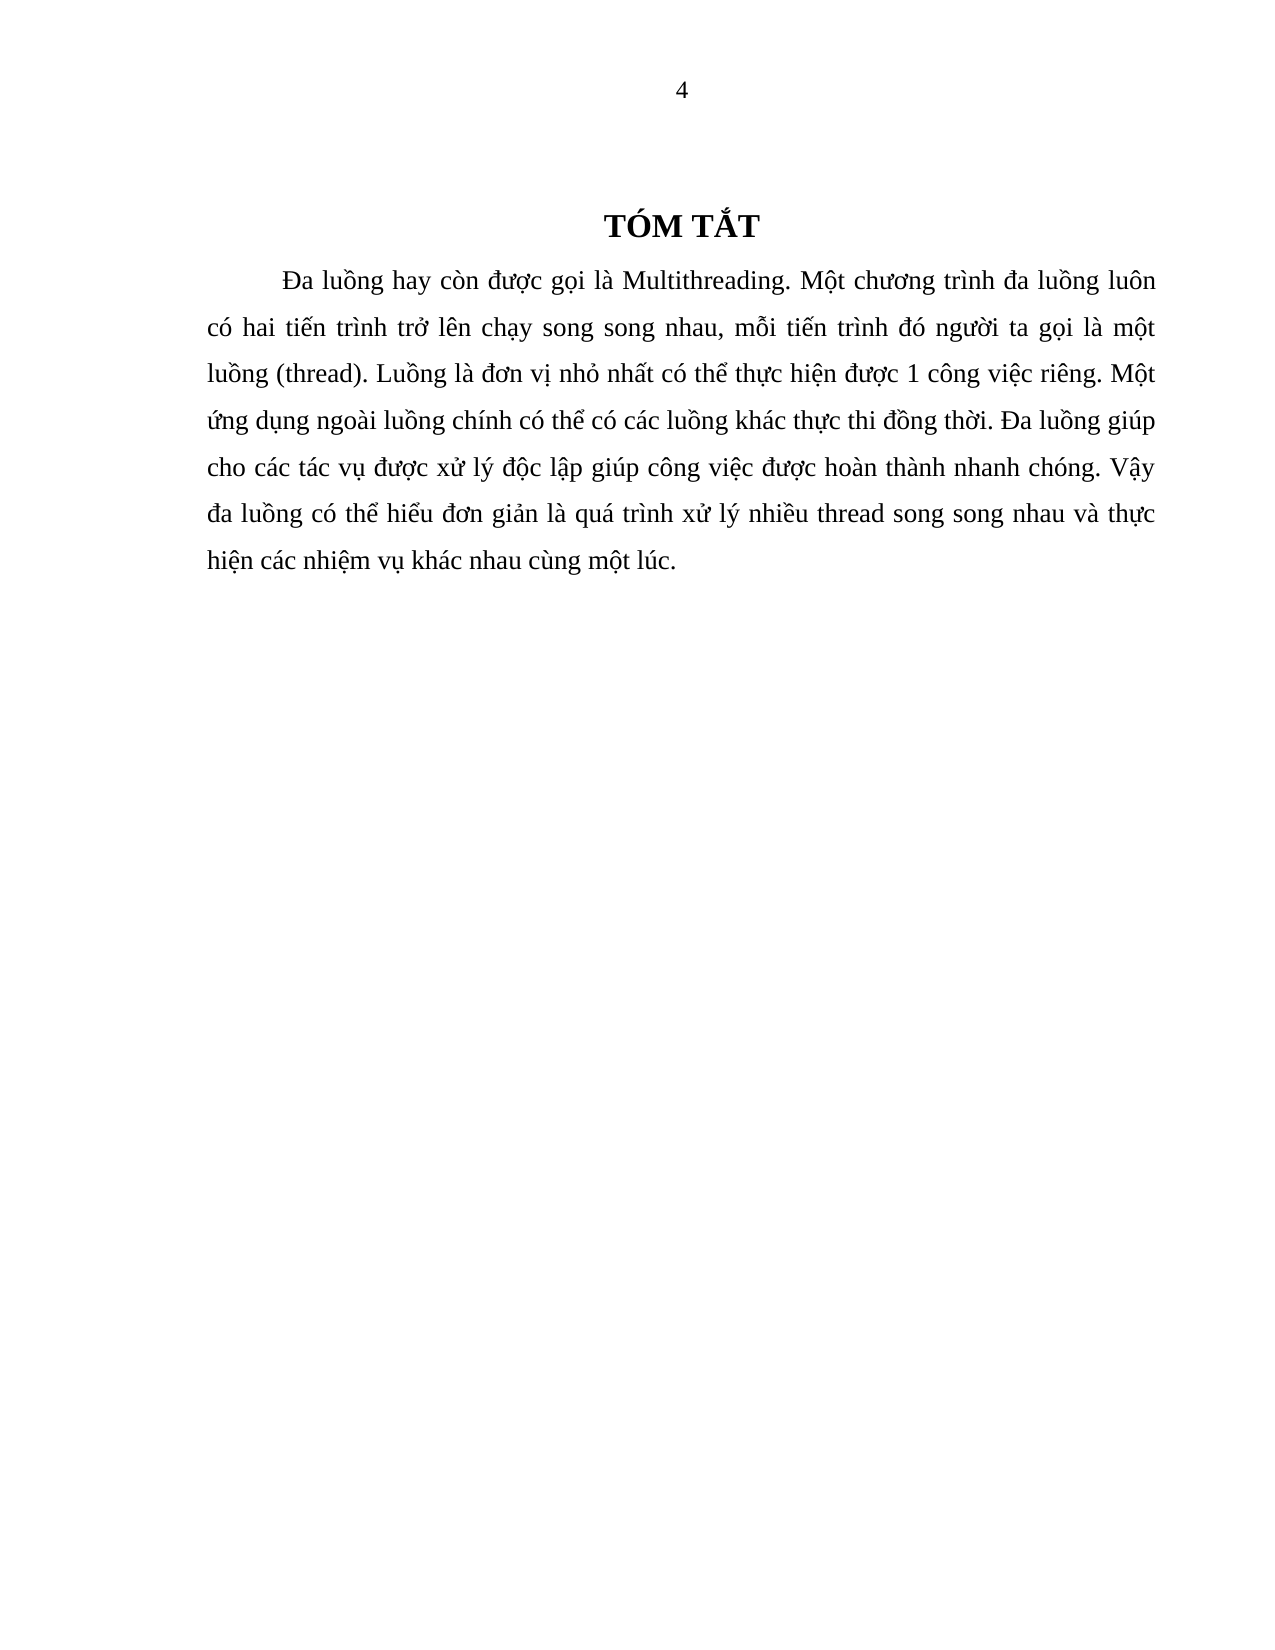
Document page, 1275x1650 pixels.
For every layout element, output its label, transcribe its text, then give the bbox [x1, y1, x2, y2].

text Đa luồng hay còn được gọi là Multithreading. Một chương trình đa luồng luôn có hai tiến trình trở lên chạy song song nhau, mỗi tiến trình đó người ta gọi là một luồng (thread). Luồng là đơn vị nhỏ nhất có thể thực hiện được 1 công việc riêng. Một ứng dụng ngoài luồng chính có thể có các luồng khác thực thi đồng thời. Đa luồng giúp cho các tác vụ được xử lý độc lập giúp công việc được hoàn thành nhanh chóng. Vậy đa luồng có thể hiểu đơn giản là quá trình xử lý nhiều thread song song nhau và thực hiện các nhiệm vụ khác nhau cùng một lúc. [207, 264, 1157, 575]
text TÓM TẮT [207, 207, 1157, 245]
